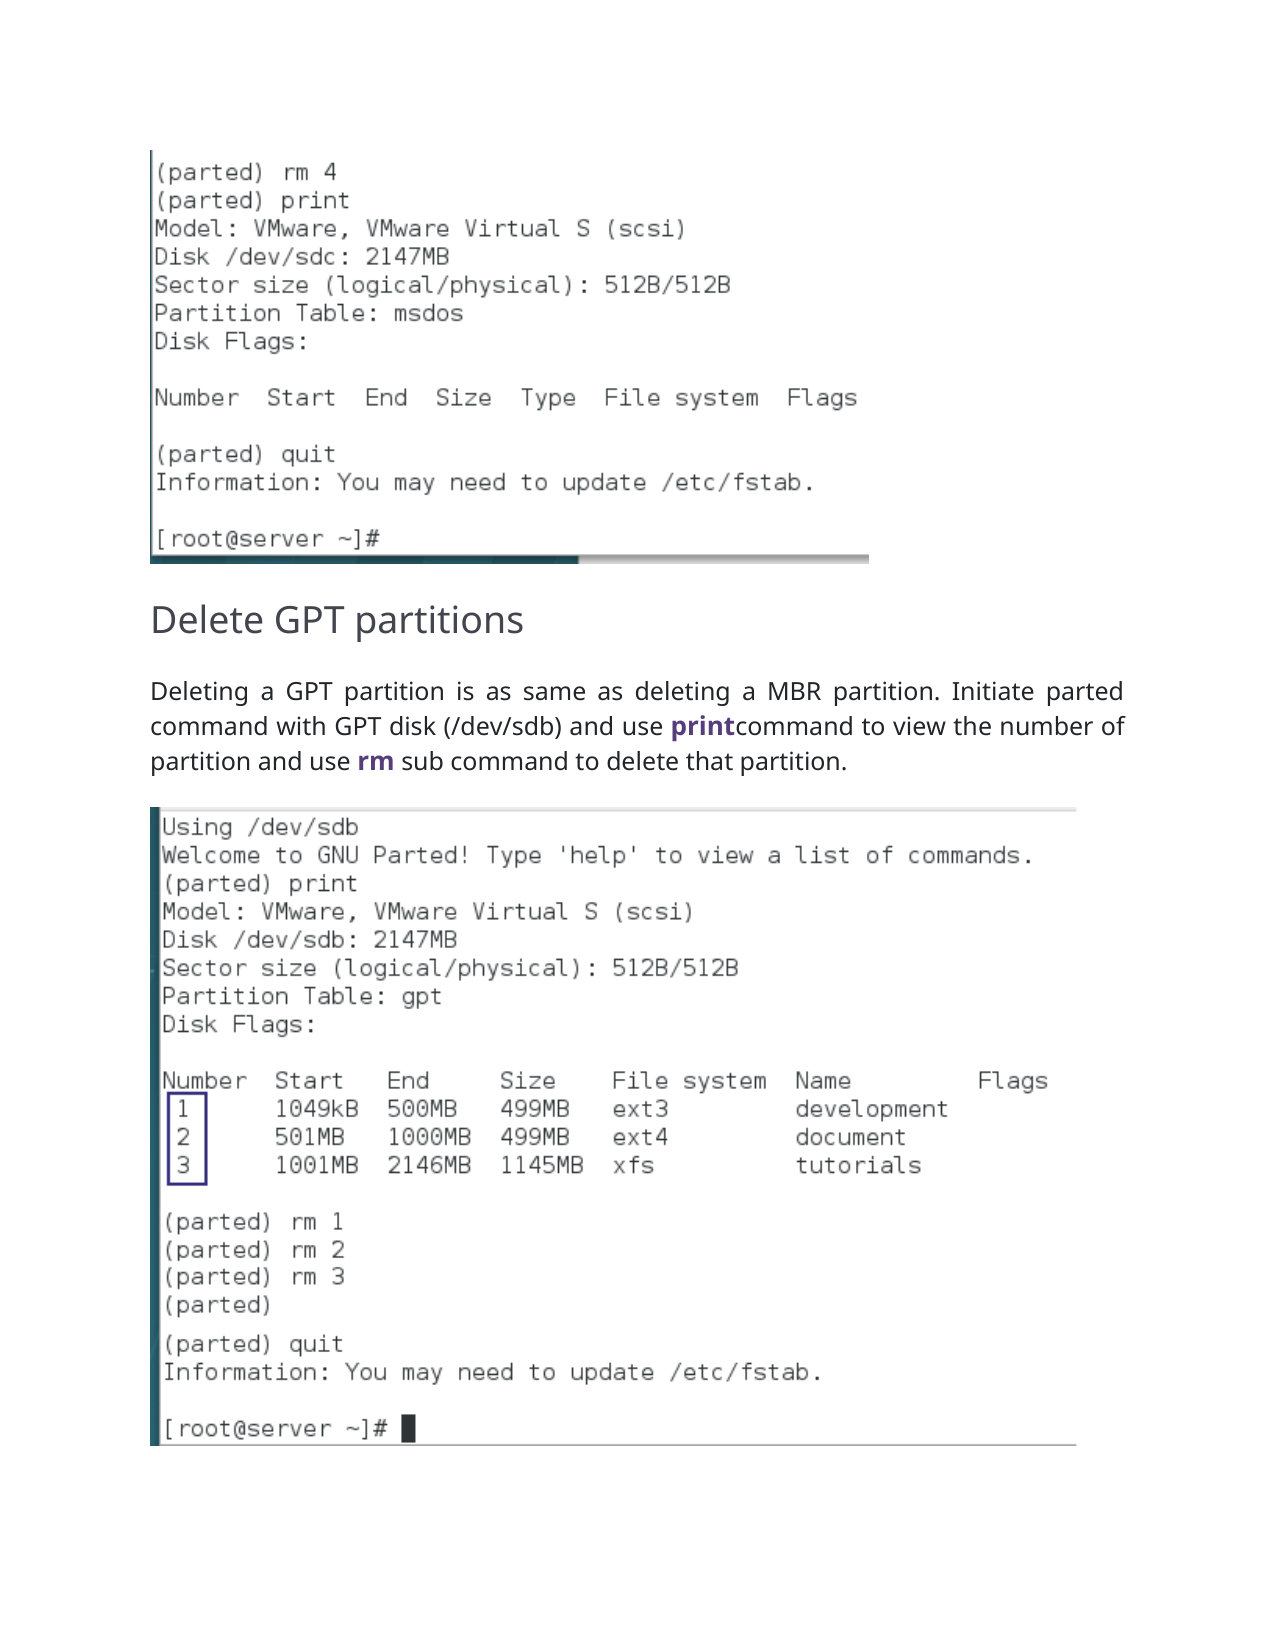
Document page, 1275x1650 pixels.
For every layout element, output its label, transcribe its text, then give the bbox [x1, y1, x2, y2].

picture [150, 807, 1077, 1446]
text Delete GPT partitions [150, 593, 1125, 644]
text Deleting a GPT partition is as same as deleting a MBR partition. Initiate parted command with GPT disk (/dev/sdb) and use printcommand to view the number of partition and use rm sub command to delete that partition. [150, 673, 1125, 778]
picture [150, 150, 869, 564]
